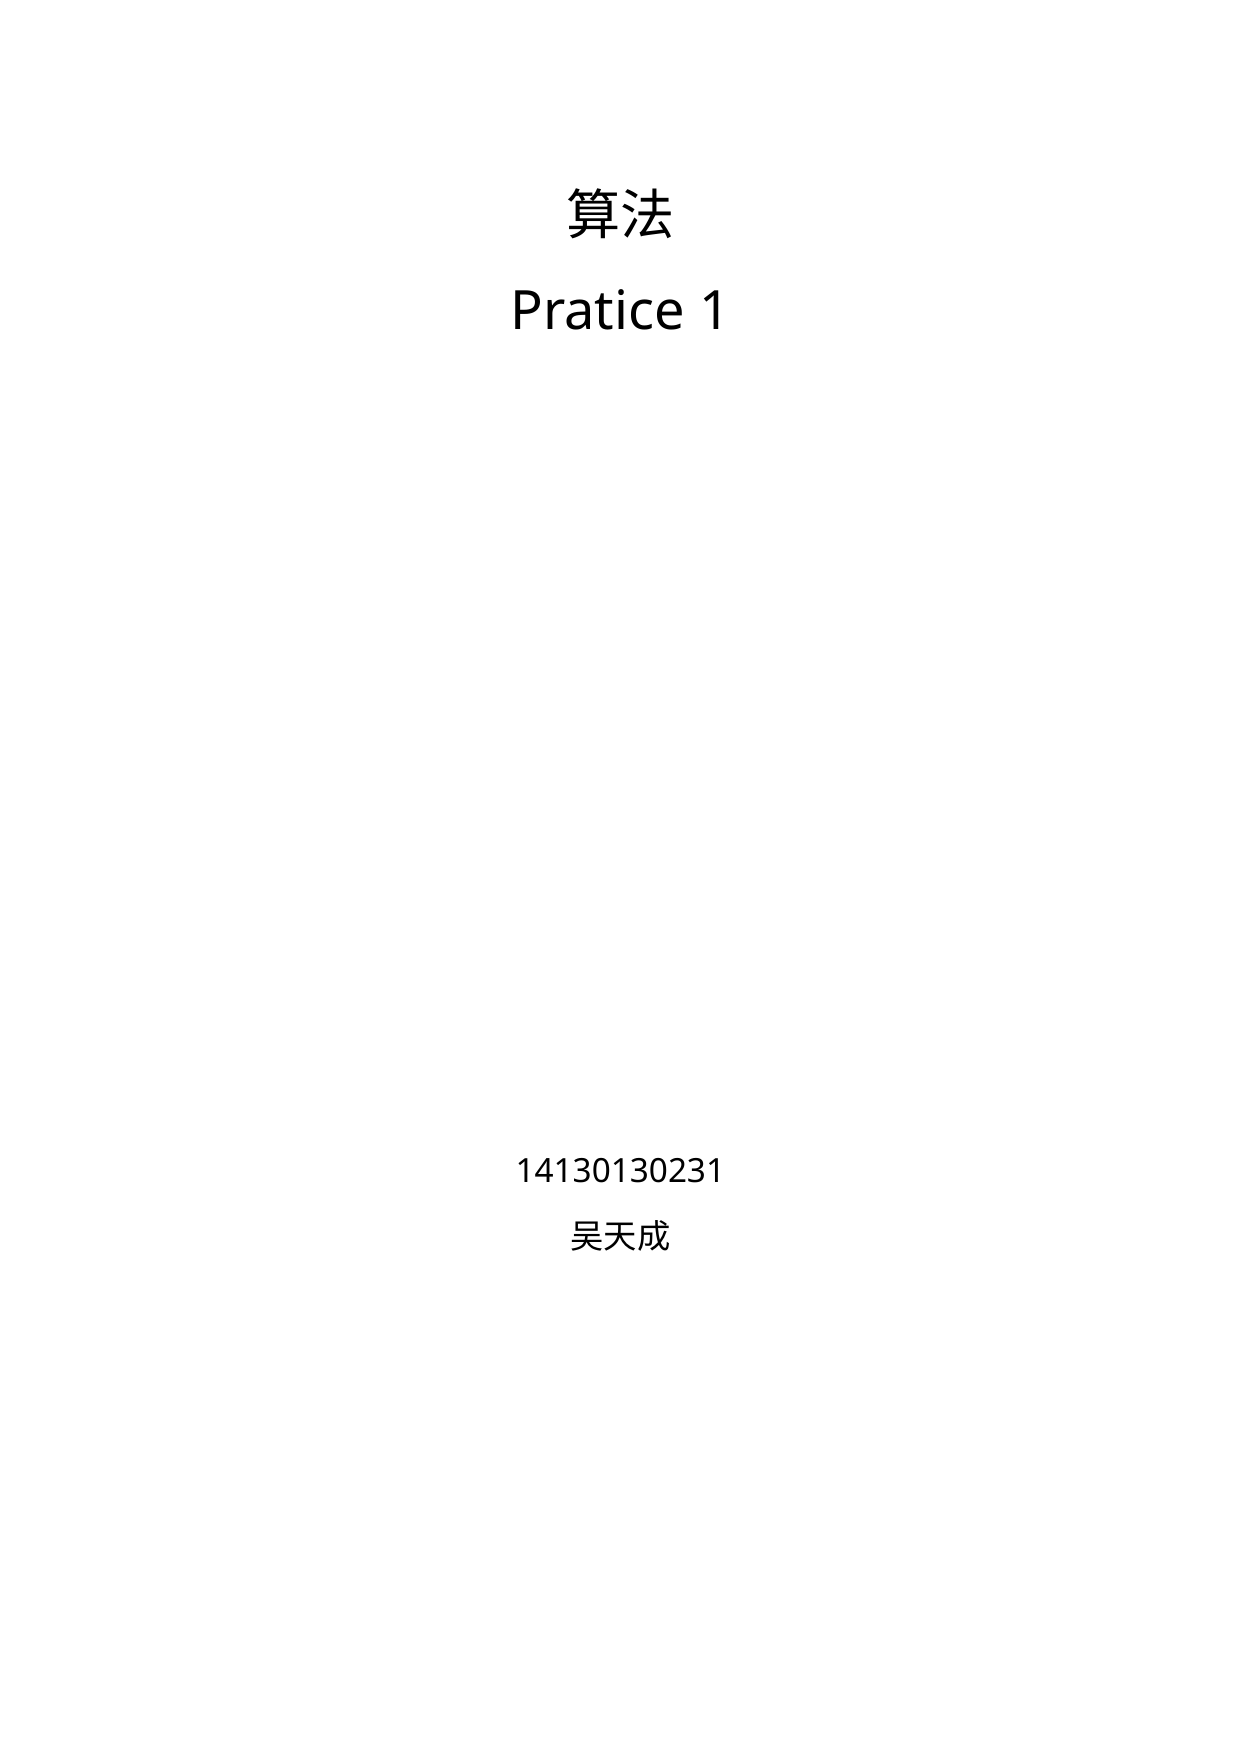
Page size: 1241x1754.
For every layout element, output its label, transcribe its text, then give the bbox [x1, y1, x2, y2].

text 吴天成 [187, 1202, 1053, 1267]
text 14130130231 [187, 1137, 1053, 1202]
text Pratice 1 [187, 259, 1053, 357]
text 算法 [187, 162, 1053, 259]
